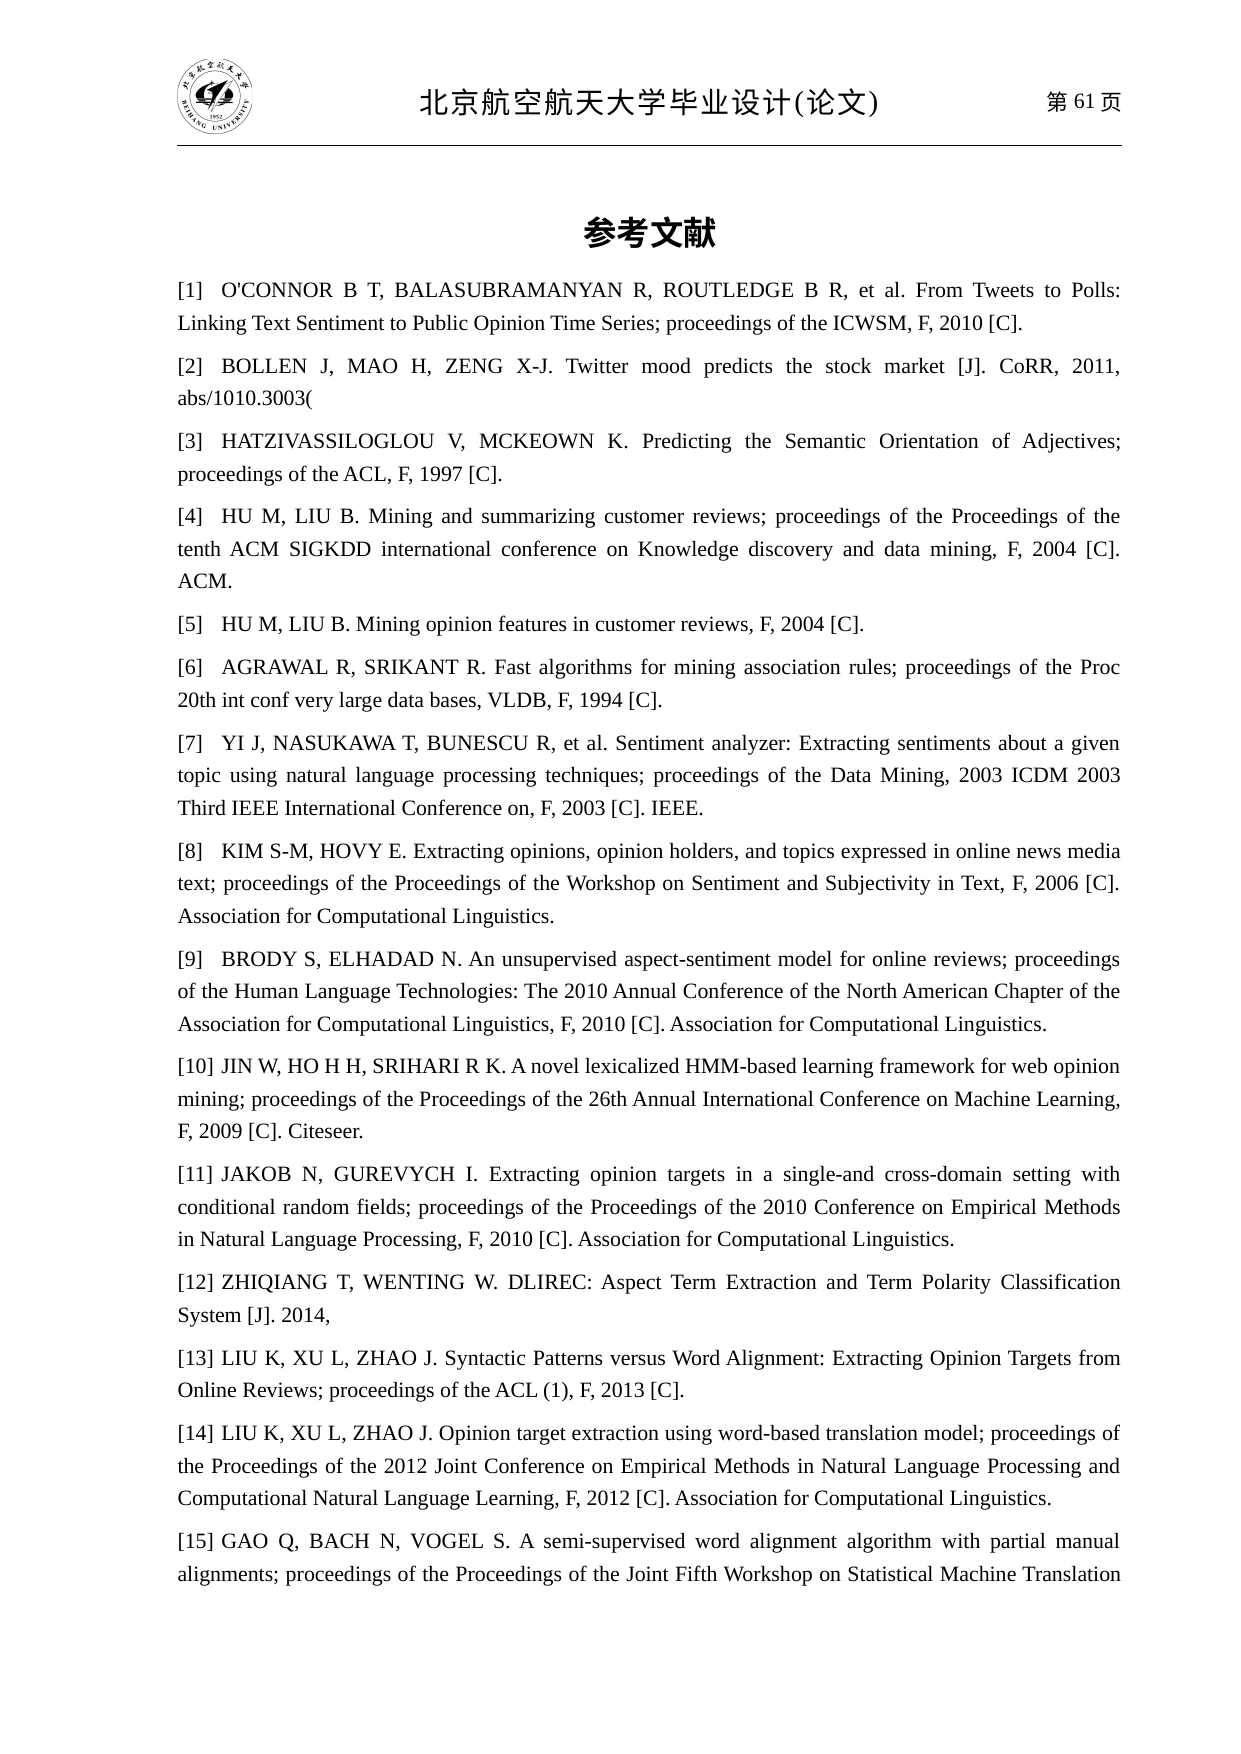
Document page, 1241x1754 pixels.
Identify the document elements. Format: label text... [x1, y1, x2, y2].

text [4] HU M, LIU B. Mining and summarizing customer reviews; proceedings of the Proceedings of the tenth ACM SIGKDD international conference on Knowledge discovery and data mining, F, 2004 [C]. ACM. [177, 500, 1122, 597]
text [9] BRODY S, ELHADAD N. An unsupervised aspect-sentiment model for online reviews; proceedings of the Human Language Technologies: The 2010 Annual Conference of the North American Chapter of the Association for Computational Linguistics, F, 2010 [C]. Association for Computational Linguistics. [177, 942, 1122, 1039]
text [11] JAKOB N, GUREVYCH I. Extracting opinion targets in a single-and cross-domain setting with conditional random fields; proceedings of the Proceedings of the 2010 Conference on Empirical Methods in Natural Language Processing, F, 2010 [C]. Association for Computational Linguistics. [177, 1158, 1122, 1255]
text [177, 1524, 1122, 1589]
text [1] O'CONNOR B T, BALASUBRAMANYAN R, ROUTLEDGE B R, et al. From Tweets to Polls: Linking Text Sentiment to Public Opinion Time Series; proceedings of the ICWSM, F, 2010 [C]. [177, 273, 1122, 338]
text [6] AGRAWAL R, SRIKANT R. Fast algorithms for mining association rules; proceedings of the Proc 20th int conf very large data bases, VLDB, F, 1994 [C]. [177, 651, 1122, 716]
text [10] JIN W, HO H H, SRIHARI R K. A novel lexicalized HMM-based learning framework for web opinion mining; proceedings of the Proceedings of the 26th Annual International Conference on Machine Learning, F, 2009 [C]. Citeseer. [177, 1050, 1122, 1147]
subtitle 参考文献 [177, 198, 1122, 263]
text [14] LIU K, XU L, ZHAO J. Opinion target extraction using word-based translation model; proceedings of the Proceedings of the 2012 Joint Conference on Empirical Methods in Natural Language Processing and Computational Natural Language Learning, F, 2012 [C]. Association for Computational Linguistics. [177, 1416, 1122, 1514]
text [13] LIU K, XU L, ZHAO J. Syntactic Patterns versus Word Alignment: Extracting Opinion Targets from Online Reviews; proceedings of the ACL (1), F, 2013 [C]. [177, 1341, 1122, 1406]
picture [177, 59, 253, 134]
text [7] YI J, NASUKAWA T, BUNESCU R, et al. Sentiment analyzer: Extracting sentiments about a given topic using natural language processing techniques; proceedings of the Data Mining, 2003 ICDM 2003 Third IEEE International Conference on, F, 2003 [C]. IEEE. [177, 726, 1122, 823]
text [3] HATZIVASSILOGLOU V, MCKEOWN K. Predicting the Semantic Orientation of Adjectives; proceedings of the ACL, F, 1997 [C]. [177, 424, 1122, 489]
text [12] ZHIQIANG T, WENTING W. DLIREC: Aspect Term Extraction and Term Polarity Classification System [J]. 2014, [177, 1266, 1122, 1331]
text [2] BOLLEN J, MAO H, ZENG X-J. Twitter mood predicts the stock market [J]. CoRR, 2011, abs/1010.3003( [177, 349, 1122, 414]
text [8] KIM S-M, HOVY E. Extracting opinions, opinion holders, and topics expressed in online news media text; proceedings of the Proceedings of the Workshop on Sentiment and Subjectivity in Text, F, 2006 [C]. Association for Computational Linguistics. [177, 834, 1122, 931]
text [5] HU M, LIU B. Mining opinion features in customer reviews, F, 2004 [C]. [177, 608, 1122, 640]
